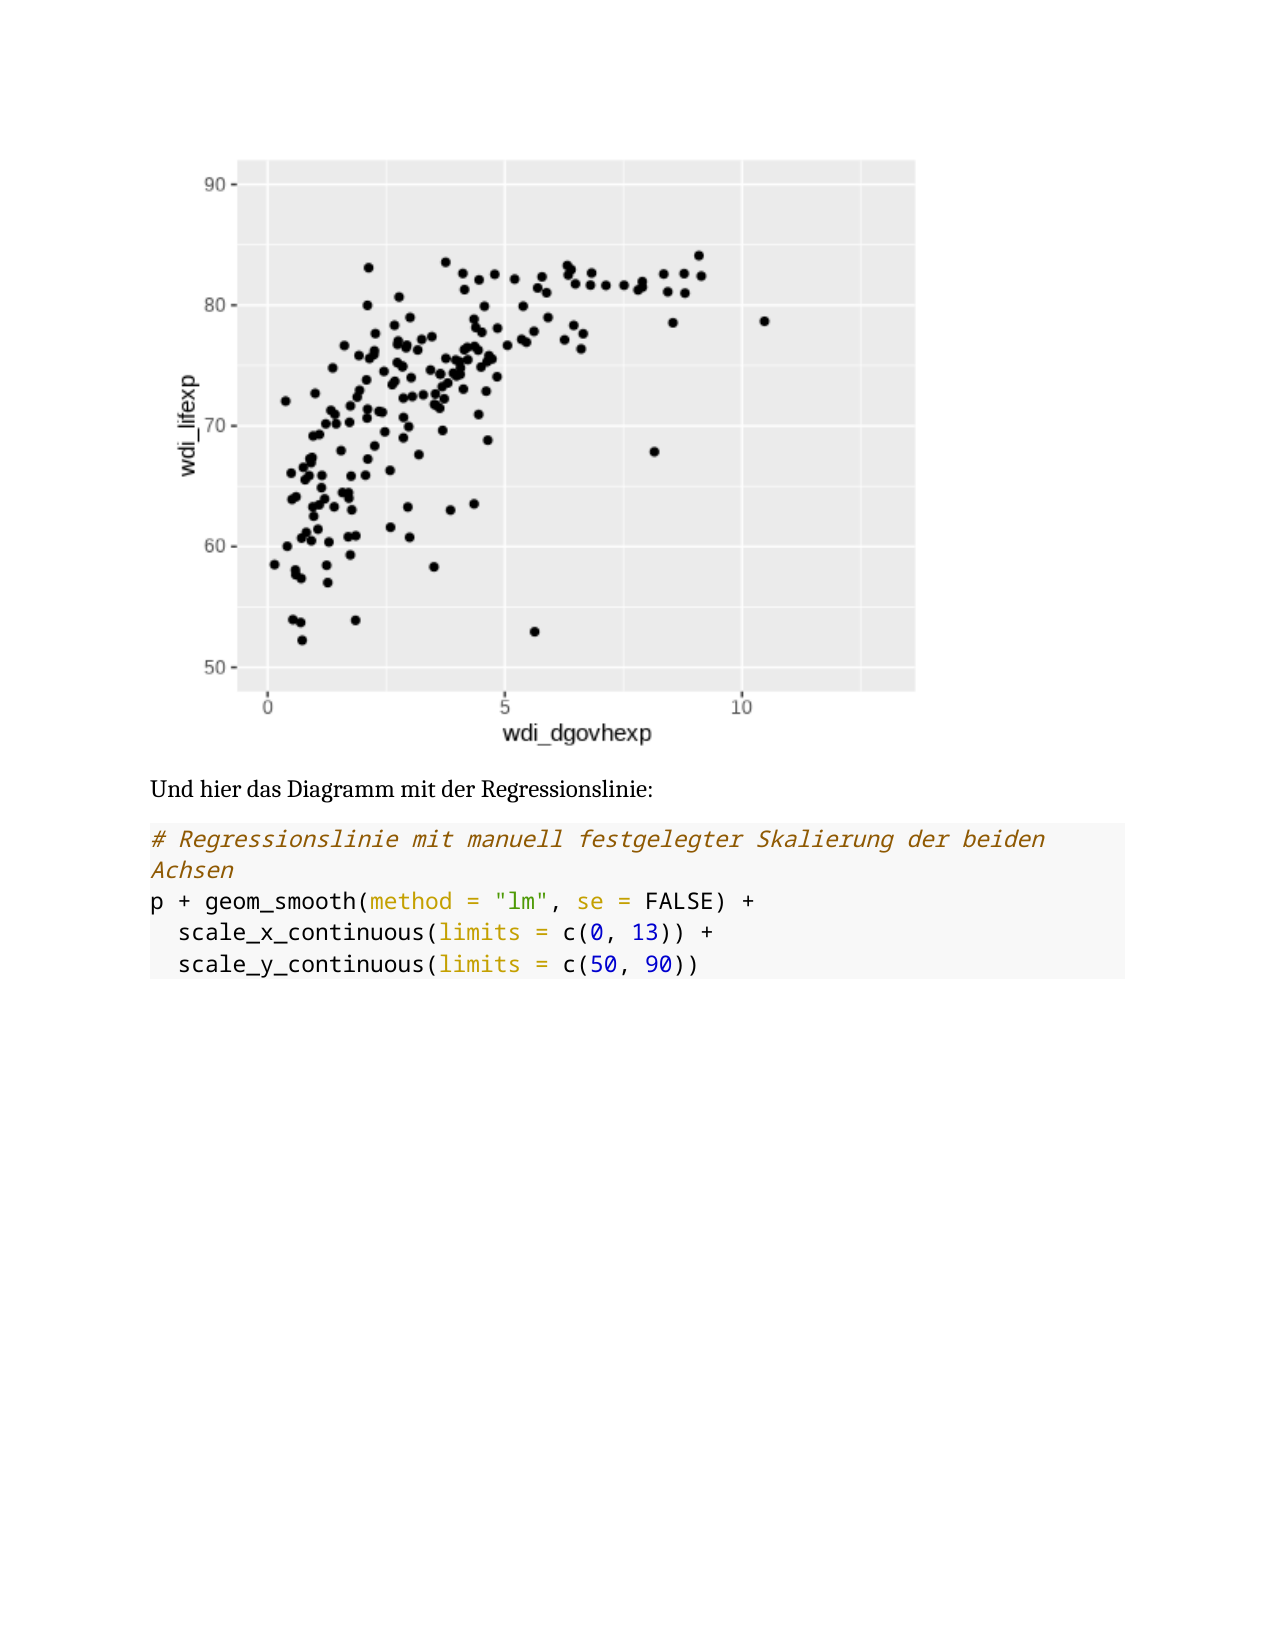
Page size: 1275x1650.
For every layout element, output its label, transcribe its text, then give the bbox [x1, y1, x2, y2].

text Und hier das Diagramm mit der Regressionslinie: [150, 775, 1125, 804]
text # Regressionslinie mit manuell festgelegter Skalierung der beiden Achsen p + geom_smooth(method = "lm", se = FALSE) + scale_x_continuous(limits = c(0, 13)) + scale_y_continuous(limits = c(50, 90)) [232, 823, 1125, 979]
picture [168, 150, 927, 757]
